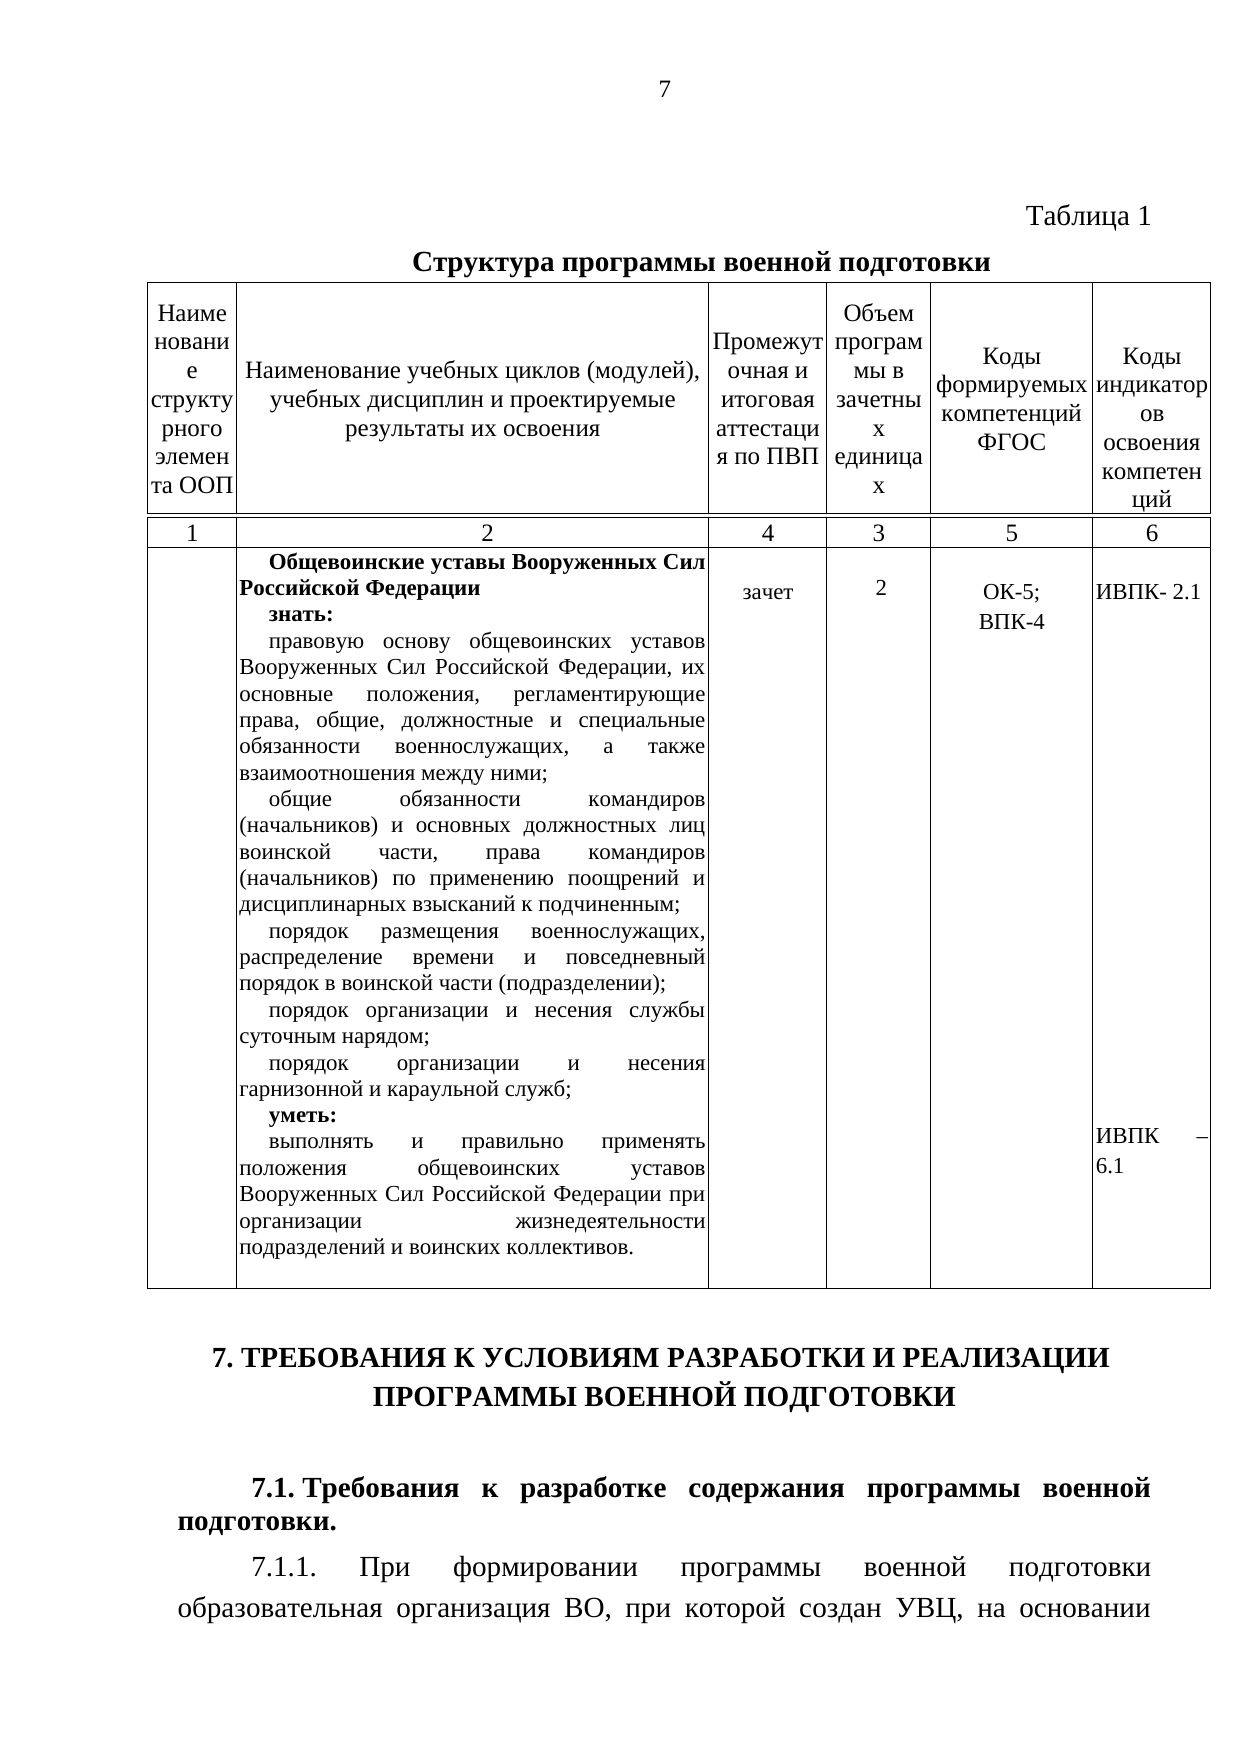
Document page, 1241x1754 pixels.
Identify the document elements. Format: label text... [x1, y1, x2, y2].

text Таблица 1 [181, 198, 1152, 231]
table_header 3 [827, 518, 930, 547]
table_header 1 [148, 518, 236, 547]
table_header Коды индикаторов освоения компетенций [1093, 283, 1210, 513]
table_cell [148, 548, 236, 1288]
table_cell ОК-5; ВПК-4 [931, 548, 1092, 1288]
table_header Наименование учебных циклов (модулей), учебных дисциплин и проектируемые результаты их освоения [237, 283, 708, 513]
text 7. ТРЕБОВАНИЯ К УСЛОВИЯМ РАЗРАБОТКИ И РЕАЛИЗАЦИИ ПРОГРАММЫ ВОЕННОЙ ПОДГОТОВКИ [177, 1340, 1152, 1412]
table_header 6 [1093, 518, 1210, 547]
table_header Промежуточная и итоговая аттестация по ПВП [709, 283, 826, 513]
table_header 2 [237, 518, 708, 547]
table_header Объем программы в зачетных единицах [827, 283, 930, 513]
table_cell ИВПК- 2.1 ИВПК – 6.1 [1093, 548, 1210, 1288]
table_header 5 [931, 518, 1092, 547]
table_header Коды формируемых компетенций ФГОС [931, 283, 1092, 513]
table_header 4 [709, 518, 826, 547]
table_cell Общевоинские уставы Вооруженных Сил Российской Федерации знать: правовую основу общевоинских уставов Вооруженных Сил Российской Федерации, их основные положения, регламентирующие права, общие, должностные и специальные обязанности военнослужащих, а также взаимоотношения между ними; общие обязанности командиров (начальников) и основных должностных лиц воинской части, права командиров (начальников) по применению поощрений и дисциплинарных взысканий к подчиненным; порядок размещения военнослужащих, распределение времени и повседневный порядок в воинской части (подразделении); порядок организации и несения службы суточным нарядом; порядок организации и несения гарнизонной и караульной служб; уметь: выполнять и правильно применять положения общевоинских уставов Вооруженных Сил Российской Федерации при организации жизнедеятельности подразделений и воинских коллективов. [237, 548, 708, 1288]
table_cell 2 [827, 548, 930, 1288]
table_cell зачет [709, 548, 826, 1288]
text Структура программы военной подготовки [177, 244, 1152, 277]
text 7.1. Требования к разработке содержания программы военной подготовки. [177, 1470, 1152, 1537]
table_header Наименование структурного элемента ООП [148, 283, 236, 513]
